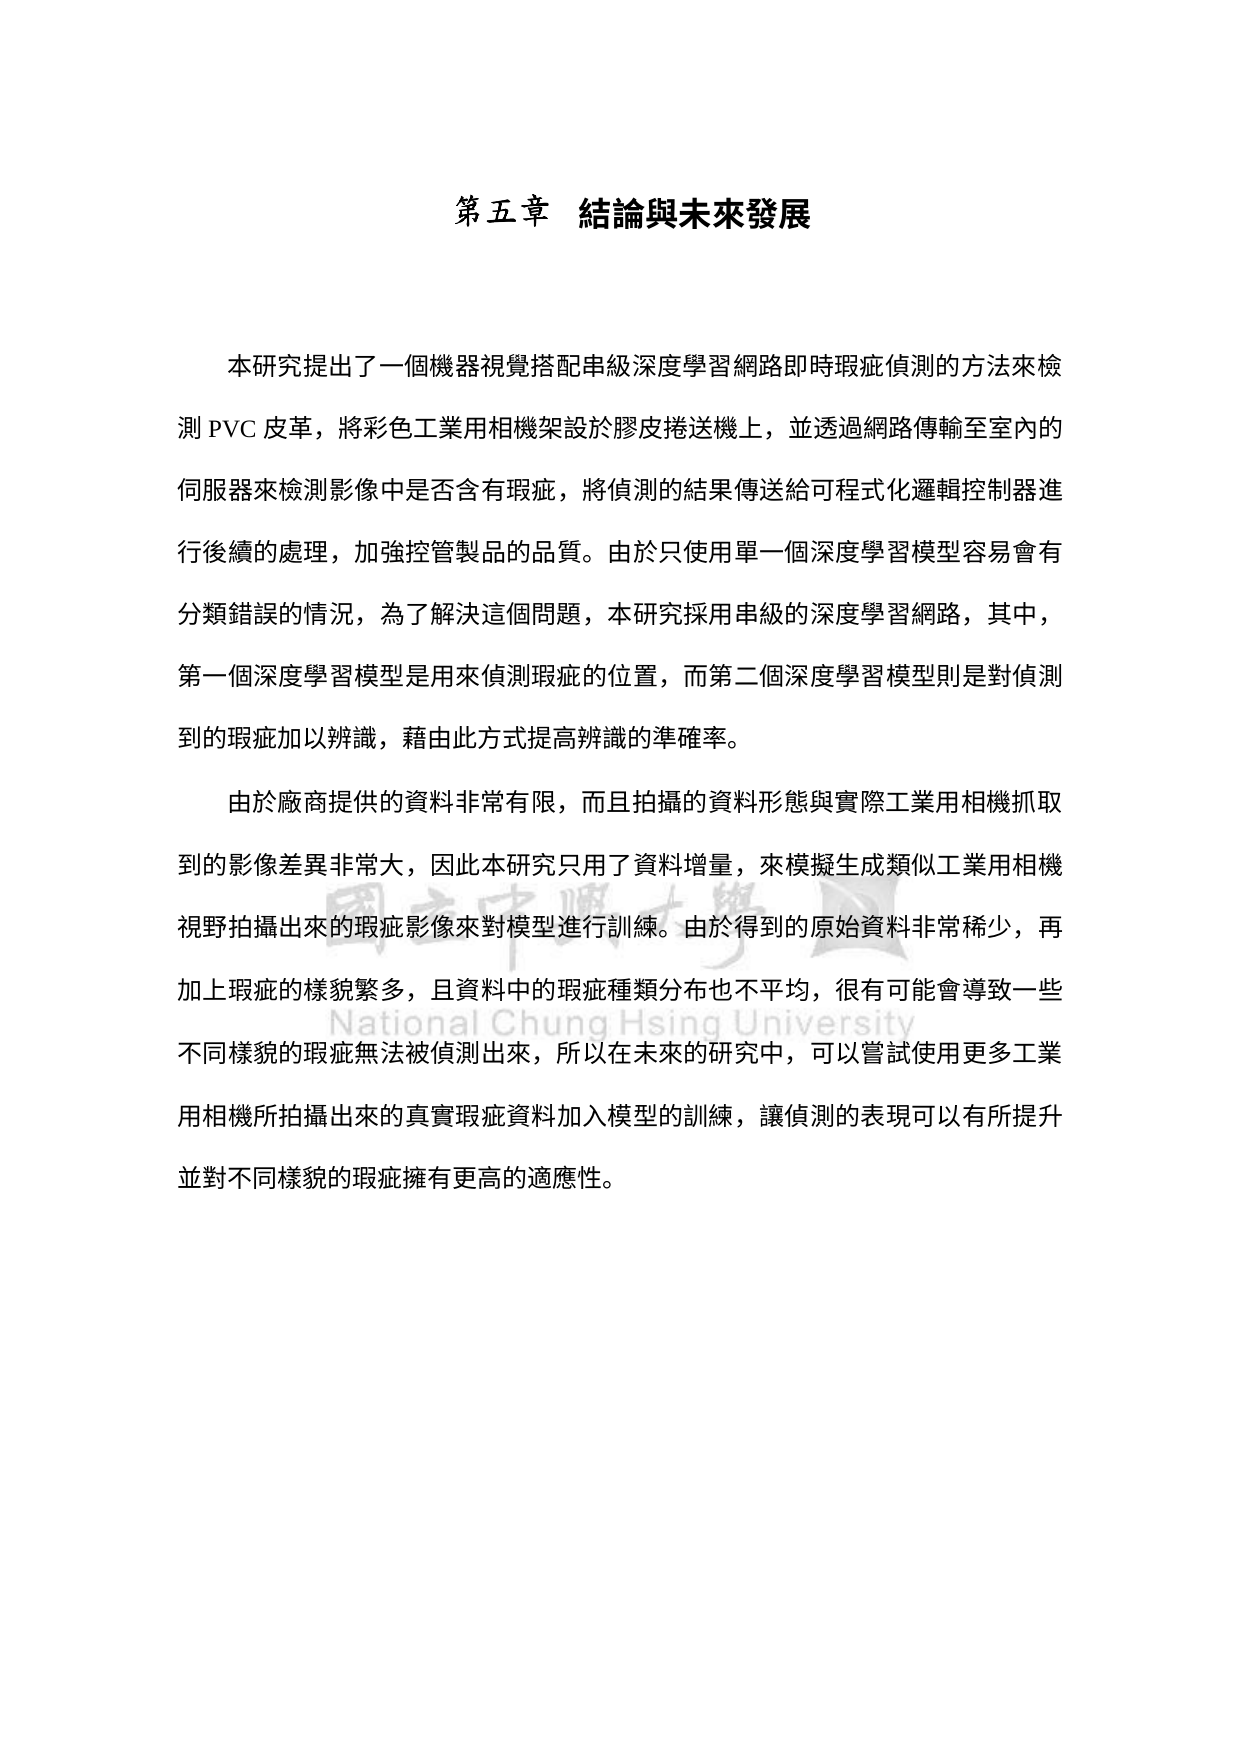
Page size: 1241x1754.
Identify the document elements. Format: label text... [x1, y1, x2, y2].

text 本研究提出了一個機器視覺搭配串級深度學習網路即時瑕疵偵測的方法來檢測 PVC 皮革，將彩色工業用相機架設於膠皮捲送機上，並透過網路傳輸至室內的伺服器來檢測影像中是否含有瑕疵，將偵測的結果傳送給可程式化邏輯控制器進行後續的處理，加強控管製品的品質。由於只使用單一個深度學習模型容易會有分類錯誤的情況，為了解決這個問題，本研究採用串級的深度學習網路，其中，第一個深度學習模型是用來偵測瑕疵的位置，而第二個深度學習模型則是對偵測到的瑕疵加以辨識，藉由此方式提高辨識的準確率。 [177, 347, 1064, 755]
picture [455, 194, 549, 227]
subtitle 結論與未來發展 [167, 187, 1100, 236]
text 由於廠商提供的資料非常有限，而且拍攝的資料形態與實際工業用相機抓取到的影像差異非常大，因此本研究只用了資料增量，來模擬生成類似工業用相機視野拍攝出來的瑕疵影像來對模型進行訓練。由於得到的原始資料非常稀少，再加上瑕疵的樣貌繁多，且資料中的瑕疵種類分布也不平均，很有可能會導致一些不同樣貌的瑕疵無法被偵測出來，所以在未來的研究中，可以嘗試使用更多工業用相機所拍攝出來的真實瑕疵資料加入模型的訓練，讓偵測的表現可以有所提升並對不同樣貌的瑕疵擁有更高的適應性。 [177, 782, 1064, 1195]
